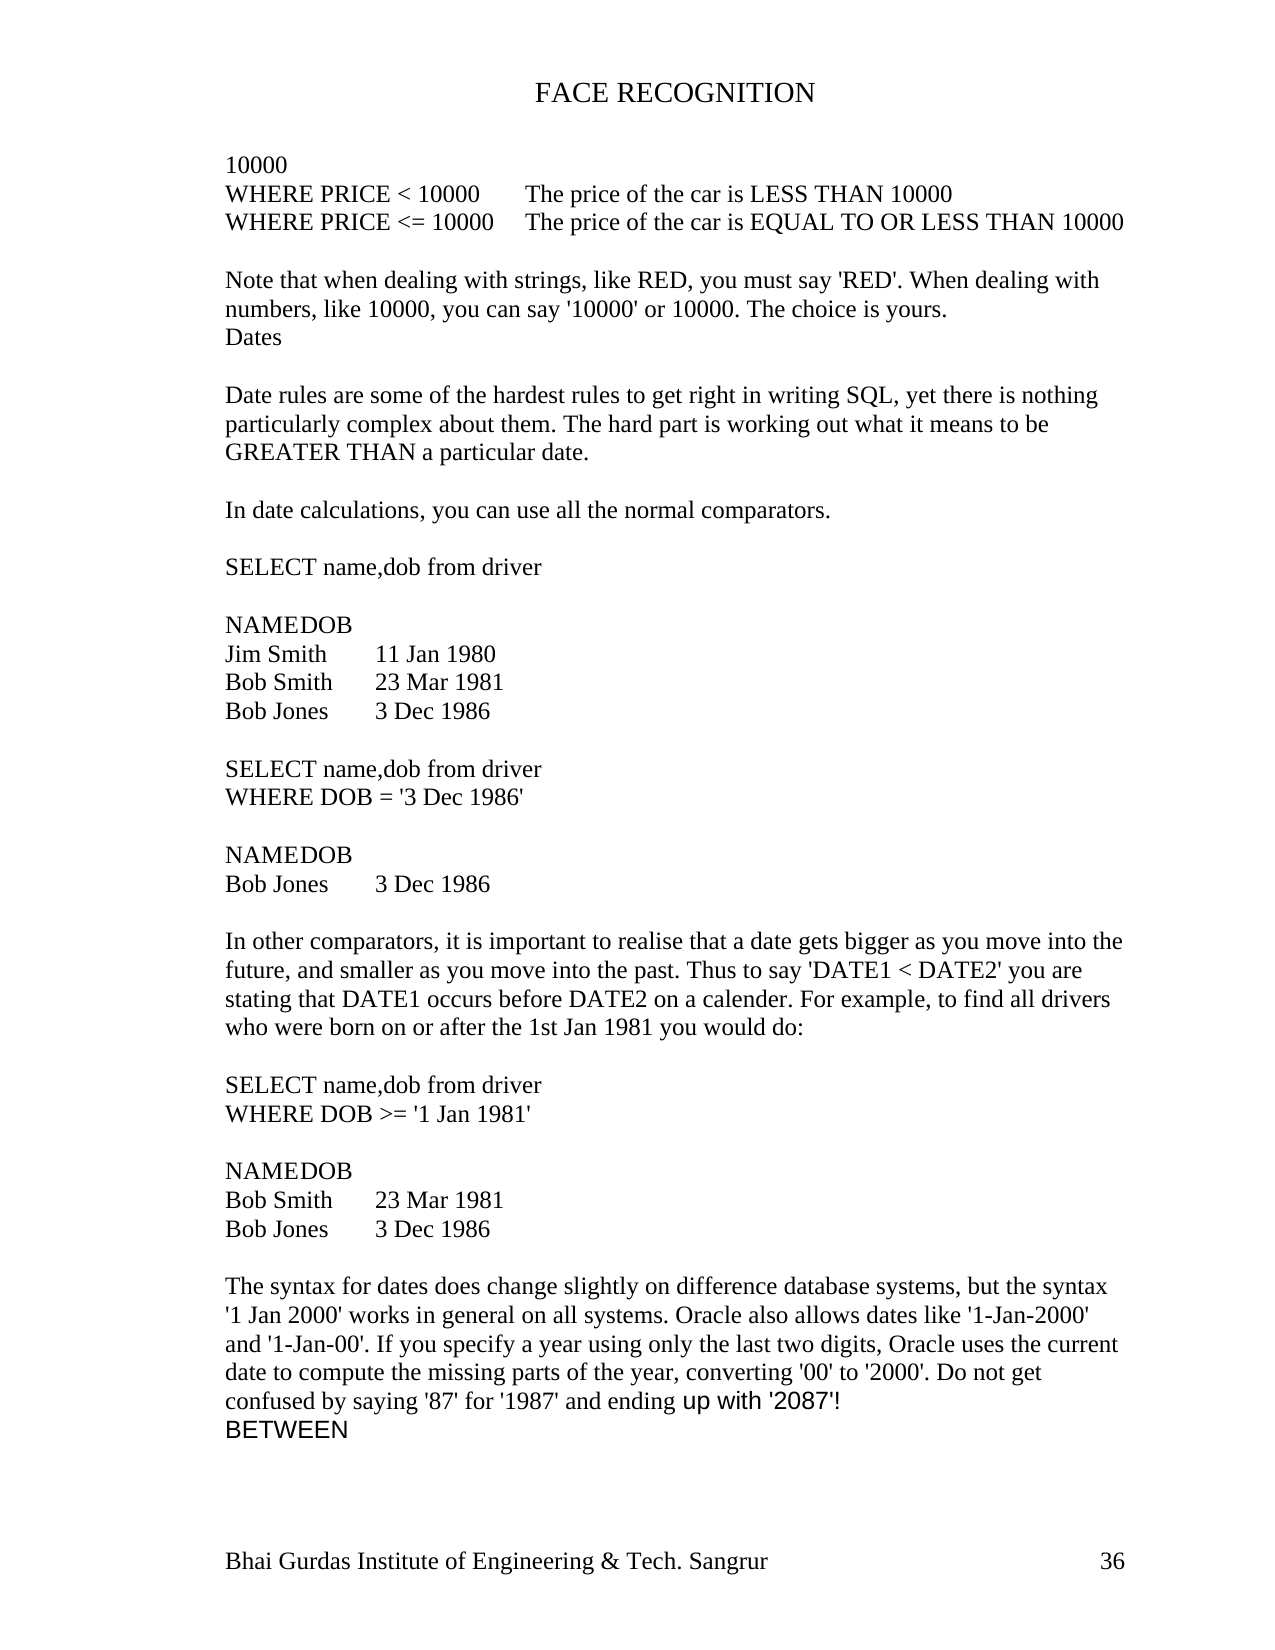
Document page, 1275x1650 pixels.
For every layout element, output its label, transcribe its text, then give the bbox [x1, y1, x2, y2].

text Bob Smith 23 Mar 1981 [225, 667, 1125, 696]
text NAME DOB [225, 1156, 1125, 1185]
text Dates [225, 322, 1125, 351]
text Bob Jones 3 Dec 1986 [225, 869, 1125, 897]
text Note that when dealing with strings, like RED, you must say 'RED'. When dealing with numbers, like 10000, you can say '10000' or 10000. The choice is yours. [225, 265, 1125, 322]
text SELECT name,dob from driver [225, 754, 1125, 782]
text Bob Jones 3 Dec 1986 [225, 696, 1125, 725]
text NAME DOB [225, 610, 1125, 639]
text Bob Smith 23 Mar 1981 [225, 1185, 1125, 1214]
text Date rules are some of the hardest rules to get right in writing SQL, yet there is nothing particularly complex about them. The hard part is working out what it means to be GREATER THAN a particular date. [225, 380, 1125, 466]
text SELECT name,dob from driver [225, 1070, 1125, 1099]
text WHERE DOB >= '1 Jan 1981' [225, 1099, 1125, 1127]
text SELECT name,dob from driver [225, 552, 1125, 581]
text WHERE DOB = '3 Dec 1986' [225, 782, 1125, 811]
text In other comparators, it is important to realise that a date gets bigger as you move into the future, and smaller as you move into the past. Thus to say 'DATE1 < DATE2' you are stating that DATE1 occurs before DATE2 on a calender. For example, to find all drivers who were born on or after the 1st Jan 1981 you would do: [225, 926, 1125, 1041]
text NAME DOB [225, 840, 1125, 869]
text BETWEEN [225, 1415, 1125, 1444]
text WHERE PRICE < 10000 The price of the car is LESS THAN 10000 [225, 179, 1125, 207]
text The syntax for dates does change slightly on difference database systems, but the syntax '1 Jan 2000' works in general on all systems. Oracle also allows dates like '1-Jan-2000' and '1-Jan-00'. If you specify a year using only the last two digits, Oracle uses the current date to compute the missing parts of the year, converting '00' to '2000'. Do not get confused by saying '87' for '1987' and ending up with '2087'! [225, 1271, 1125, 1415]
text Bob Jones 3 Dec 1986 [225, 1214, 1125, 1242]
text Jim Smith 11 Jan 1980 [225, 639, 1125, 667]
text In date calculations, you can use all the normal comparators. [225, 495, 1125, 524]
text WHERE PRICE <= 10000 The price of the car is EQUAL TO OR LESS THAN 10000 [225, 207, 1125, 236]
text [225, 150, 1125, 179]
